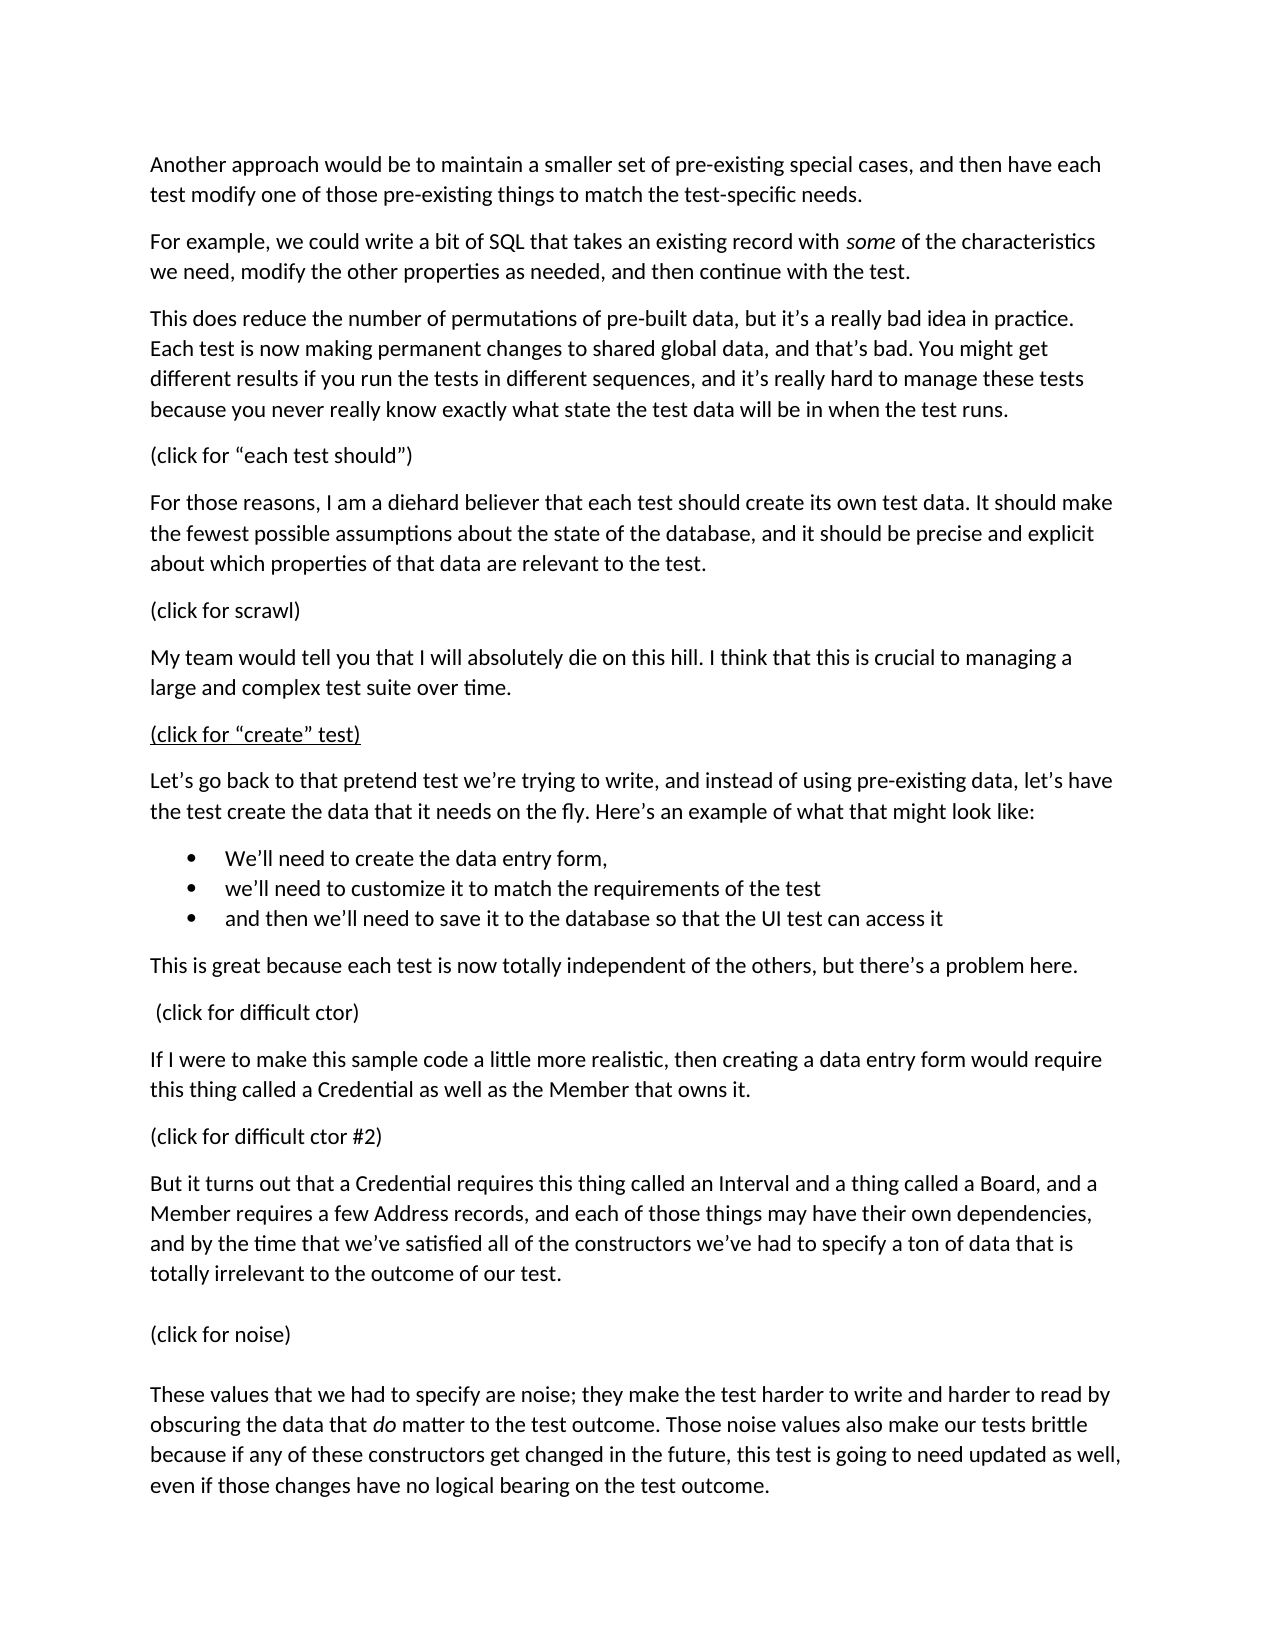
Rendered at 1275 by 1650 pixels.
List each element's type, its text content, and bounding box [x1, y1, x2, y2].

text If I were to make this sample code a little more realistic, then creating a data entry form would require this thing called a Credential as well as the Member that owns it. [150, 1045, 1125, 1103]
text Let’s go back to that pretend test we’re trying to write, and instead of using pre-existing data, let’s have the test create the data that it needs on the fly. Here’s an example of what that might look like: [150, 767, 1125, 825]
list and then we’ll need to save it to the database so that the UI test can access it [187, 904, 1125, 932]
text (click for “each test should”) [150, 442, 1125, 470]
list we’ll need to customize it to match the requirements of the test [187, 874, 1125, 902]
text This does reduce the number of permutations of pre-built data, but it’s a really bad idea in practice. Each test is now making permanent changes to shared global data, and that’s bad. You might get different results if you run the tests in different sequences, and it’s really hard to manage these tests because you never really know exactly what state the test data will be in when the test runs. [150, 304, 1125, 423]
text For those reasons, I am a diehard believer that each test should create its own test data. It should make the fewest possible assumptions about the state of the database, and it should be precise and explicit about which properties of that data are relevant to the test. [150, 488, 1125, 577]
text This is great because each test is now totally independent of the others, but there’s a problem here. [150, 951, 1125, 979]
text (click for difficult ctor) [150, 998, 1125, 1026]
text (click for “create” test) [150, 720, 1125, 748]
list We’ll need to create the data entry form, [187, 844, 1125, 872]
text (click for difficult ctor #2) [150, 1122, 1125, 1150]
text My team would tell you that I will absolutely die on this hill. I think that this is crucial to managing a large and complex test suite over time. [150, 643, 1125, 701]
text But it turns out that a Credential requires this thing called an Interval and a thing called a Board, and a Member requires a few Address records, and each of those things may have their own dependencies, and by the time that we’ve satisfied all of the constructors we’ve had to specify a ton of data that is totally irrelevant to the outcome of our test. (click for noise) These values that we had to specify are noise; they make the test harder to write and harder to read by obscuring the data that do matter to the test outcome. Those noise values also make our tests brittle because if any of these constructors get changed in the future, this test is going to need updated as well, even if those changes have no logical bearing on the test outcome. [150, 1169, 1125, 1499]
text (click for scrawl) [150, 596, 1125, 624]
